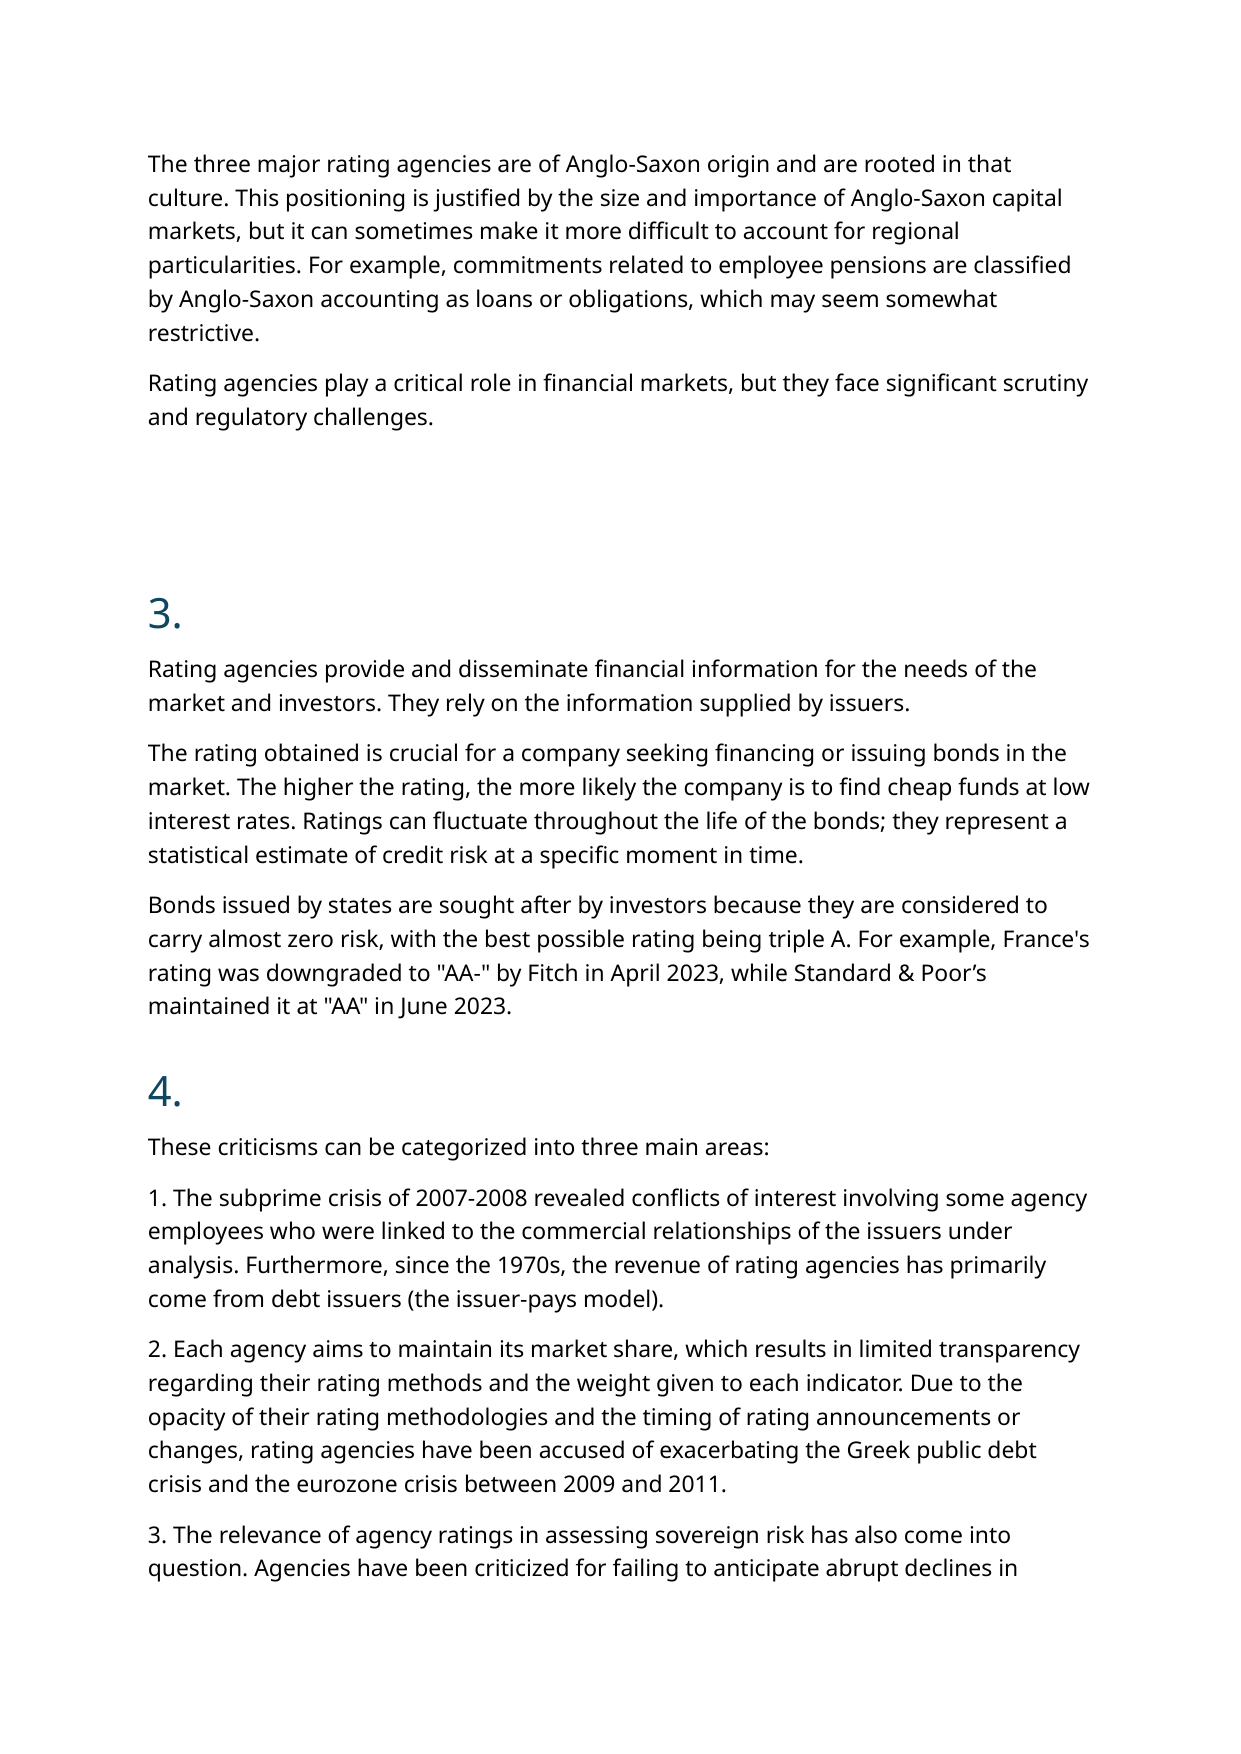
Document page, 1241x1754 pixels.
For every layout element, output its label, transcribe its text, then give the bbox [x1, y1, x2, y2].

text The three major rating agencies are of Anglo-Saxon origin and are rooted in that culture. This positioning is justified by the size and importance of Anglo-Saxon capital markets, but it can sometimes make it more difficult to account for regional particularities. For example, commitments related to employee pensions are classified by Anglo-Saxon accounting as loans or obligations, which may seem somewhat restrictive. [148, 148, 1092, 348]
text The rating obtained is crucial for a company seeking financing or issuing bonds in the market. The higher the rating, the more likely the company is to find cheap funds at low interest rates. Ratings can fluctuate throughout the life of the bonds; they represent a statistical estimate of credit risk at a specific moment in time. [148, 737, 1092, 870]
text Rating agencies provide and disseminate financial information for the needs of the market and investors. They rely on the information supplied by issuers. [148, 653, 1092, 718]
text These criticisms can be categorized into three main areas: [148, 1131, 1092, 1162]
subtitle 3. [148, 522, 1092, 640]
subtitle 4. [148, 1061, 1092, 1118]
text Rating agencies play a critical role in financial markets, but they face significant scrutiny and regulatory challenges. [148, 367, 1092, 432]
text Bonds issued by states are sought after by investors because they are considered to carry almost zero risk, with the best possible rating being triple A. For example, France's rating was downgraded to "AA-" by Fitch in April 2023, while Standard & Poor’s maintained it at "AA" in June 2023. [148, 889, 1092, 1021]
text 1. The subprime crisis of 2007-2008 revealed conflicts of interest involving some agency employees who were linked to the commercial relationships of the issuers under analysis. Furthermore, since the 1970s, the revenue of rating agencies has primarily come from debt issuers (the issuer-pays model). [148, 1181, 1092, 1314]
text 2. Each agency aims to maintain its market share, which results in limited transparency regarding their rating methods and the weight given to each indicator. Due to the opacity of their rating methodologies and the timing of rating announcements or changes, rating agencies have been accused of exacerbating the Greek public debt crisis and the eurozone crisis between 2009 and 2011. [148, 1333, 1092, 1499]
